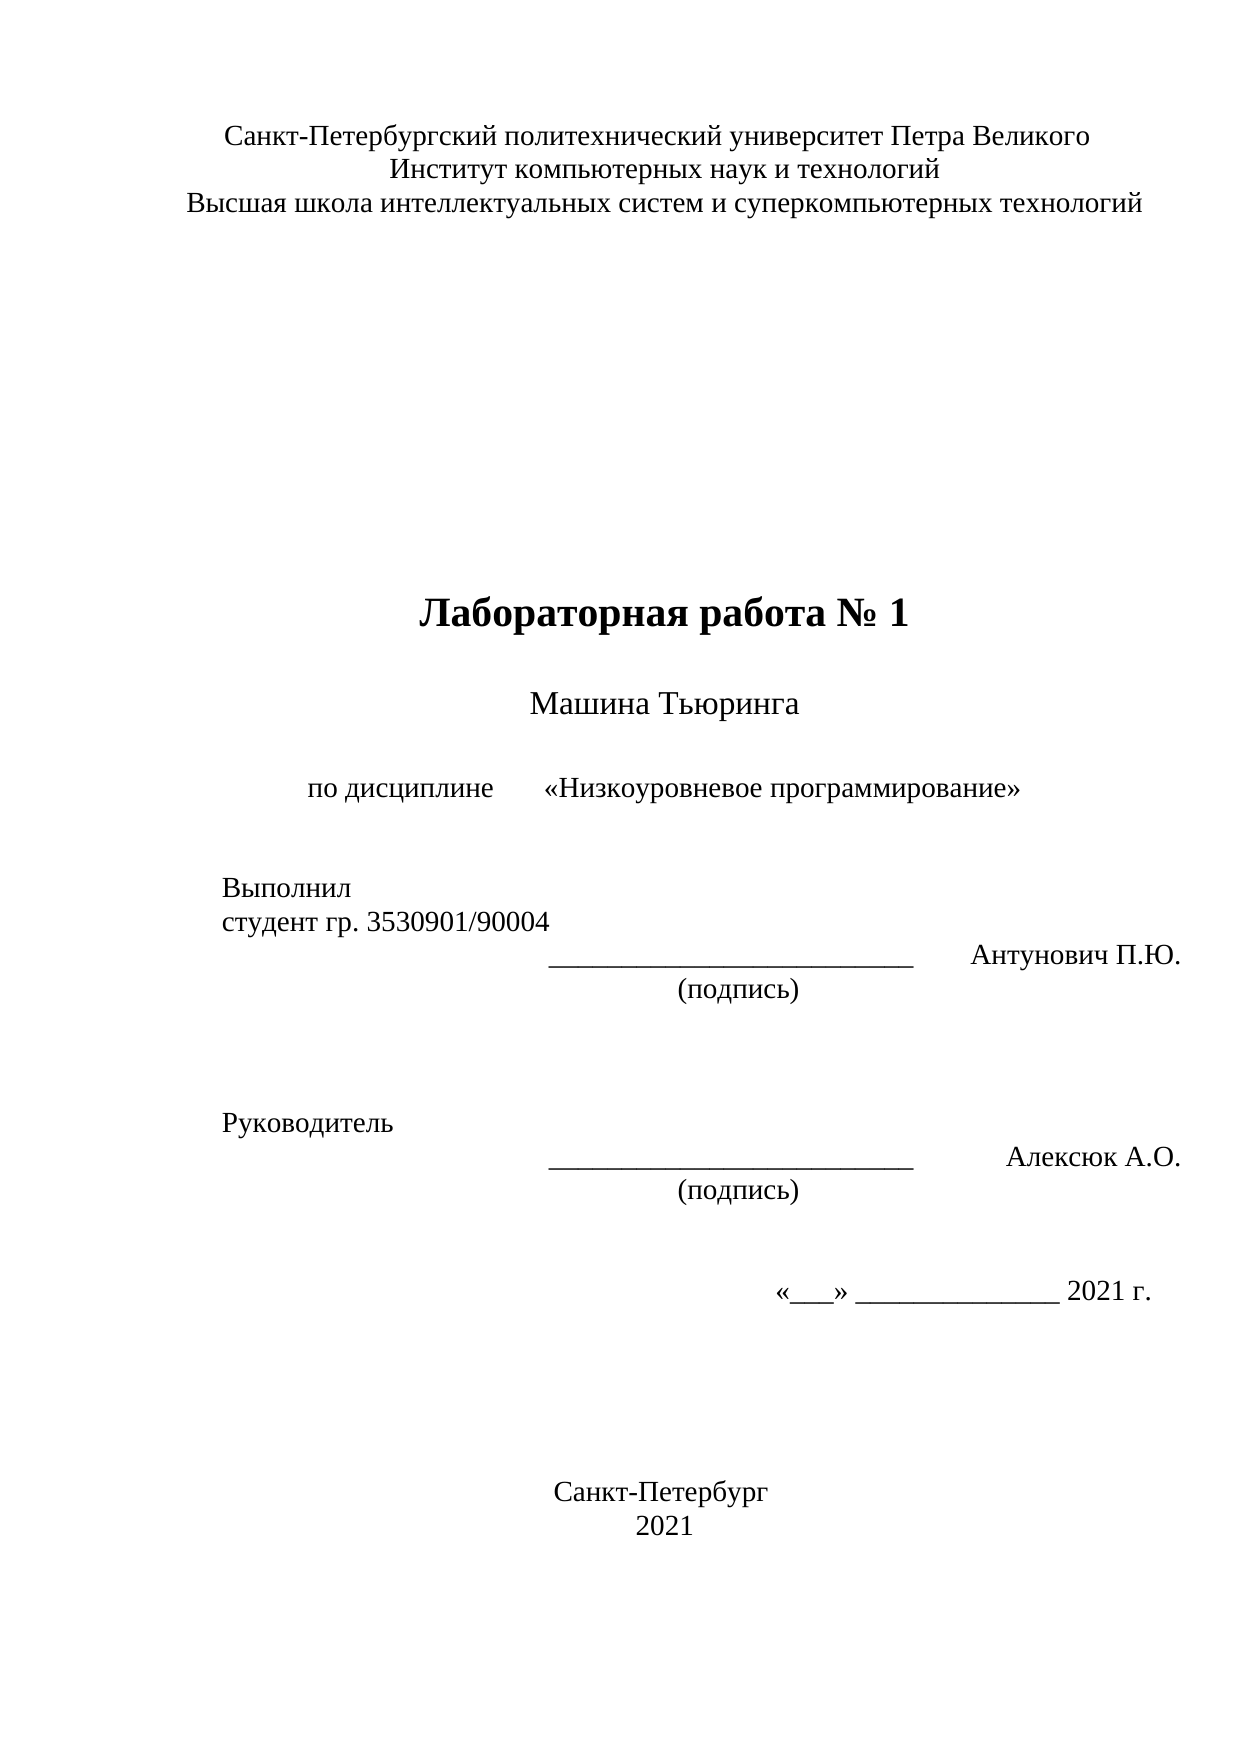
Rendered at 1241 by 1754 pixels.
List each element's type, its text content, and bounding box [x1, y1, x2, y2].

text Высшая школа интеллектуальных систем и суперкомпьютерных технологий [177, 185, 1152, 219]
text (подпись) [177, 971, 1152, 1004]
text _________________________ Антунович П.Ю. [177, 937, 1152, 971]
text студент гр. 3530901/90004 [177, 904, 1152, 937]
text Руководитель [177, 1105, 1152, 1139]
text по дисциплине «Низкоуровневое программирование» [177, 770, 1152, 803]
text Лабораторная работа № 1 [177, 588, 1152, 636]
text Санкт-Петербургский политехнический университет Петра Великого [162, 118, 1152, 152]
text Санкт-Петербург 2021 [177, 1474, 1152, 1541]
text _________________________ Алексюк А.О. [177, 1139, 1152, 1172]
text Институт компьютерных наук и технологий [177, 152, 1152, 185]
text Выполнил [177, 870, 1152, 904]
text Машина Тьюринга [177, 683, 1152, 722]
text (подпись) [177, 1172, 1152, 1206]
text «___» ______________ 2021 г. [177, 1273, 1152, 1306]
